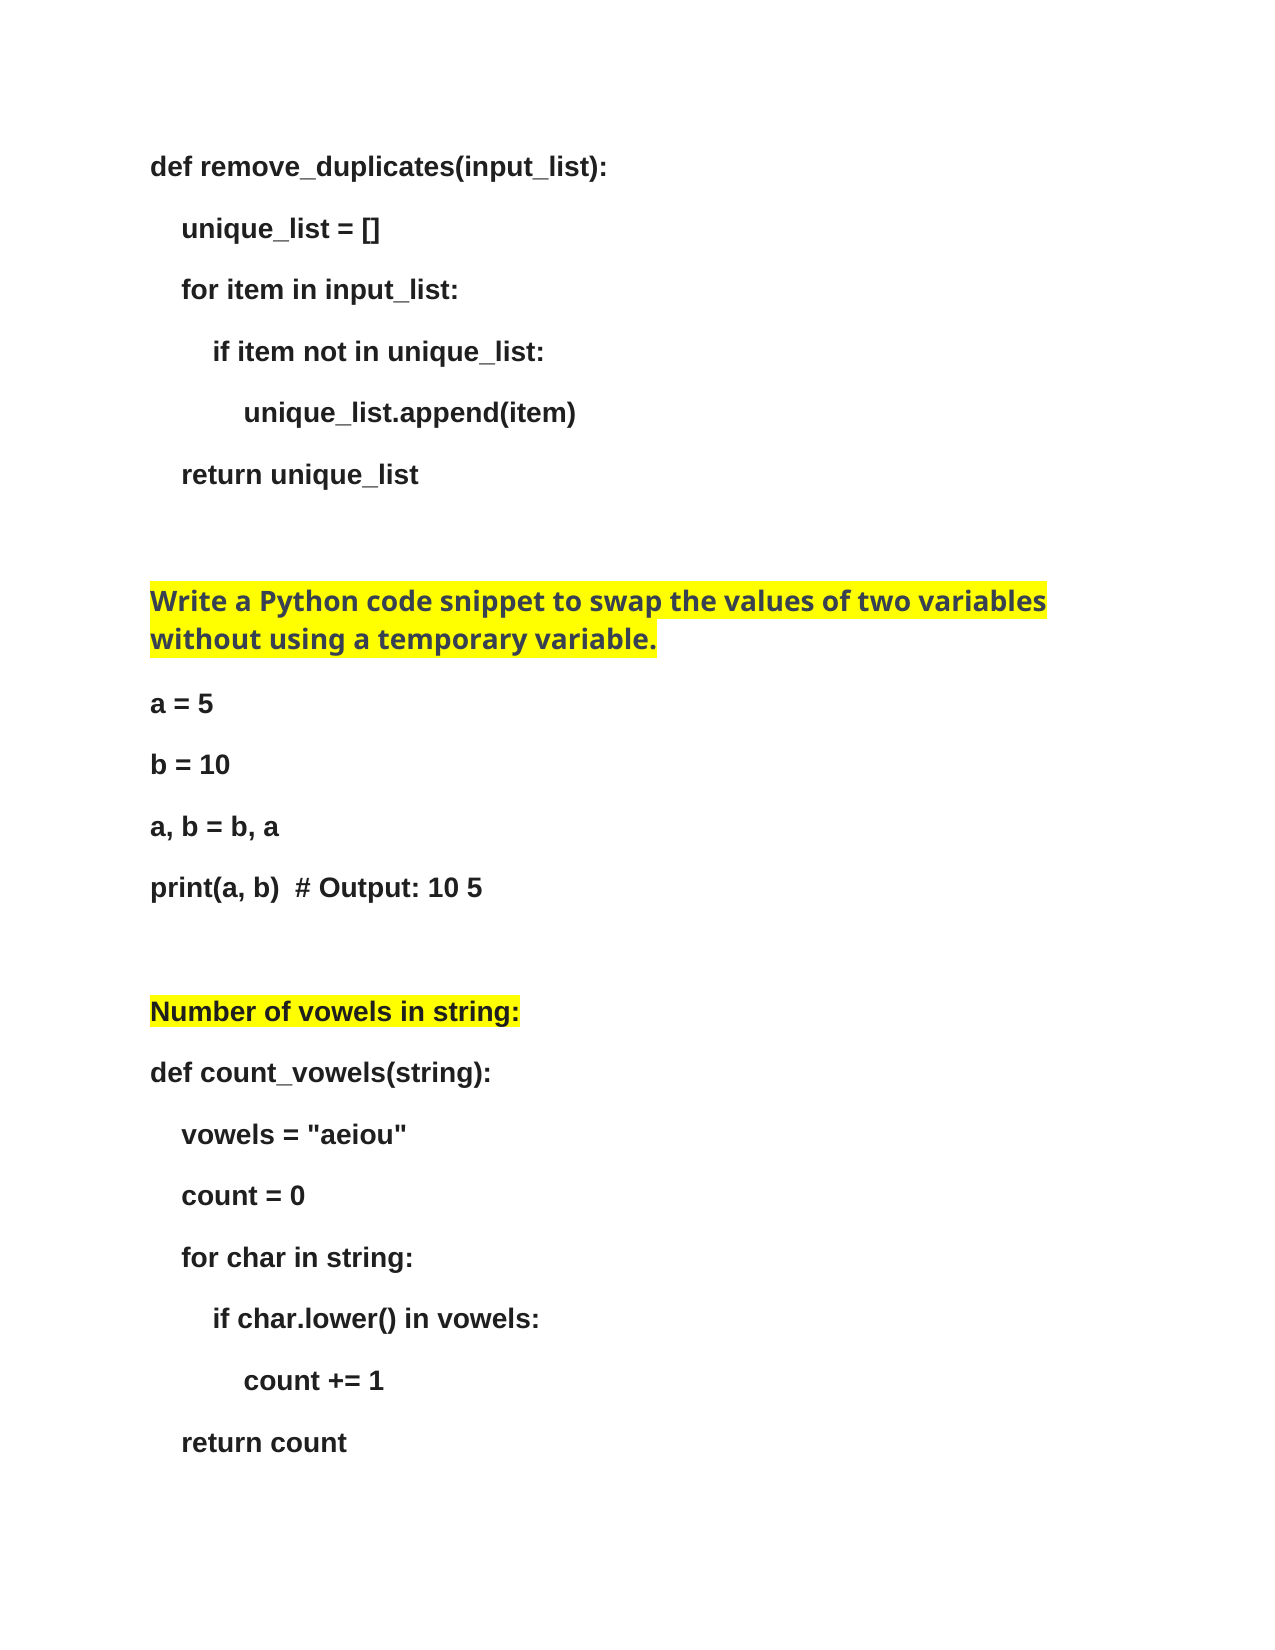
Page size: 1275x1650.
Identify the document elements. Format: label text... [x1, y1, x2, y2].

text b = 10 [150, 748, 1125, 781]
text for char in string: [150, 1241, 1125, 1273]
text unique_list.append(item) [150, 396, 1125, 429]
text if item not in unique_list: [150, 335, 1125, 367]
text def count_vowels(string): [150, 1056, 1125, 1088]
text return unique_list [150, 458, 1125, 490]
text count = 0 [150, 1179, 1125, 1212]
text unique_list = [] [150, 212, 1125, 244]
text return count [150, 1426, 1125, 1458]
text Number of vowels in string: [150, 994, 1125, 1027]
text a, b = b, a [150, 810, 1125, 842]
text a = 5 [150, 687, 1125, 719]
text print(a, b) # Output: 10 5 [150, 871, 1125, 904]
text if char.lower() in vowels: [150, 1302, 1125, 1335]
text Write a Python code snippet to swap the values of two variables without using a temporary variable. [657, 581, 1125, 658]
text for item in input_list: [150, 273, 1125, 306]
text vowels = "aeiou" [150, 1118, 1125, 1150]
text def remove_duplicates(input_list): [150, 150, 1125, 182]
text count += 1 [150, 1364, 1125, 1396]
